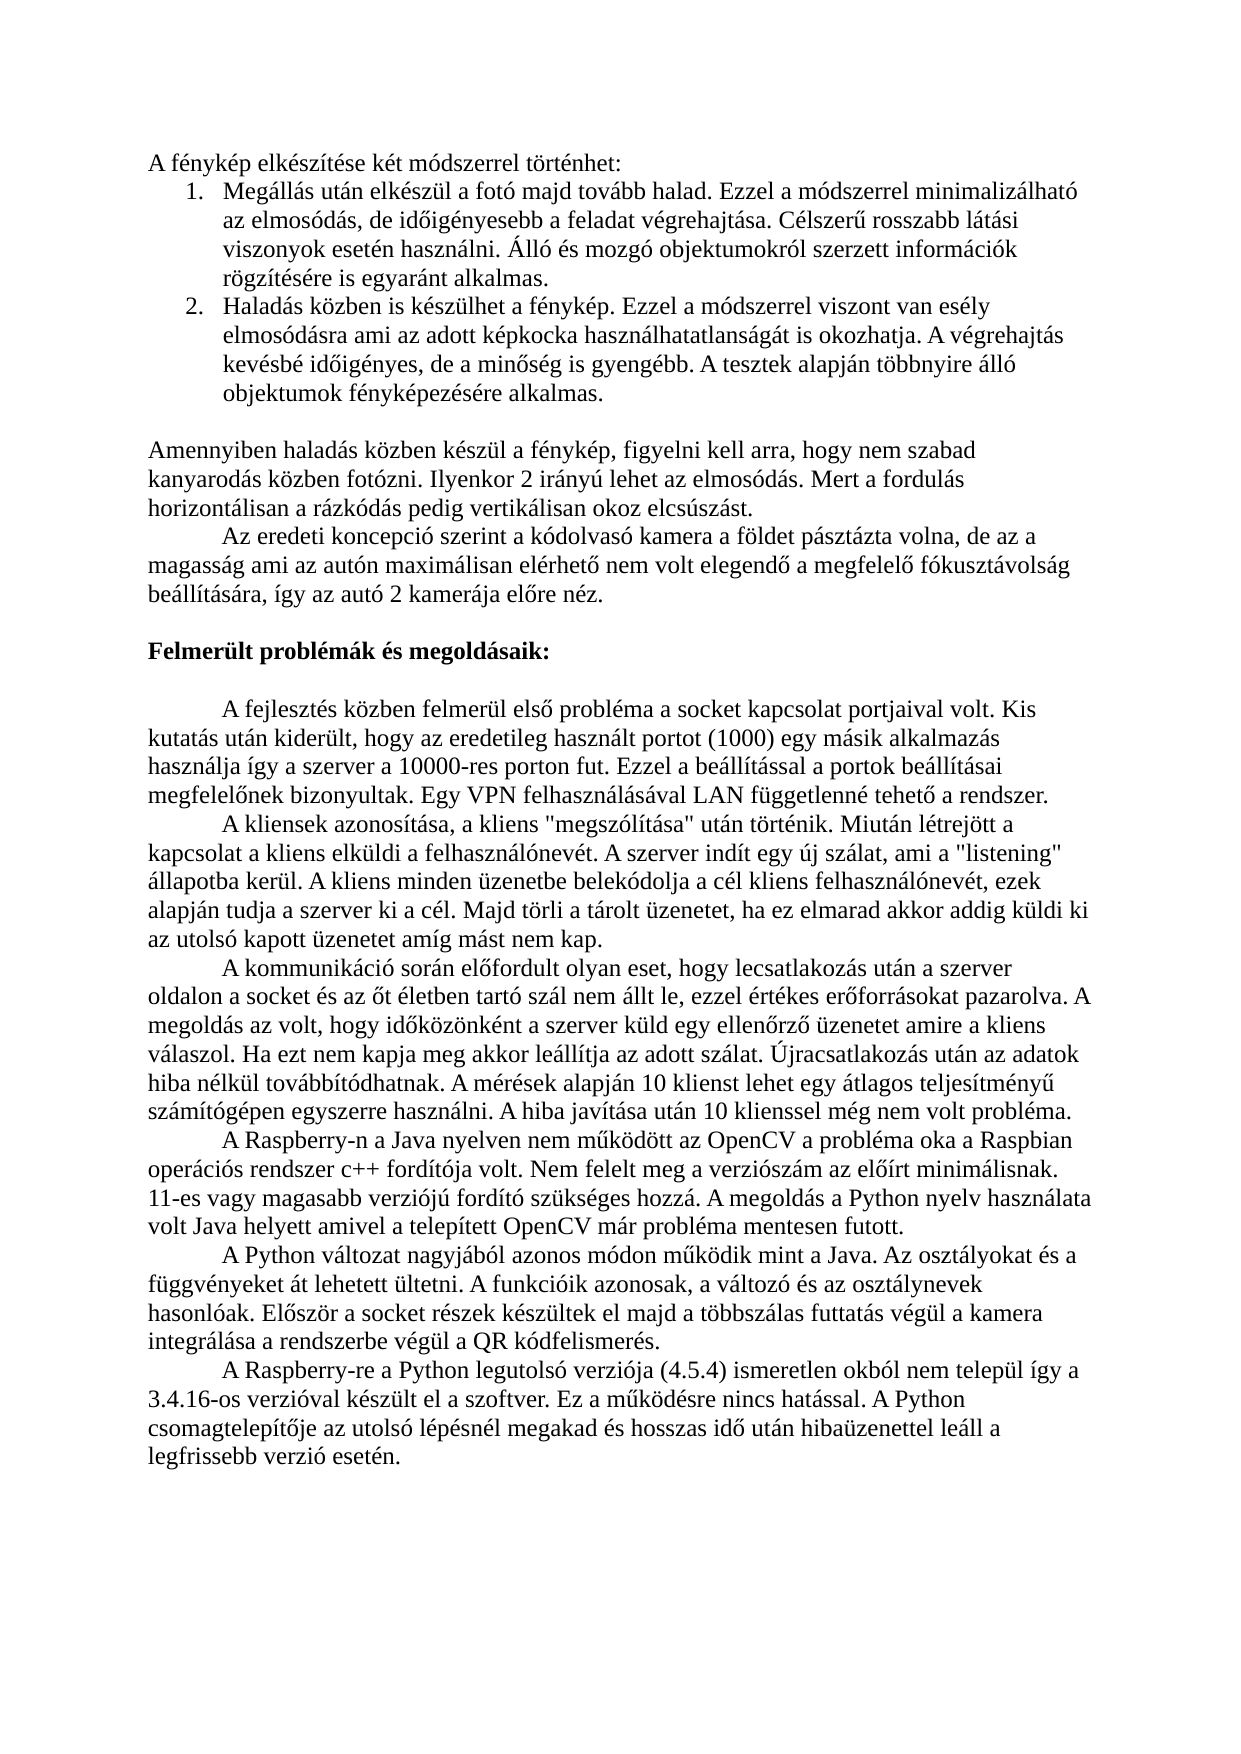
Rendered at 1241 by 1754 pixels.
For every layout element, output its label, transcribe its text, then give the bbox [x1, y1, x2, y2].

text Amennyiben haladás közben készül a fénykép, figyelni kell arra, hogy nem szabad kanyarodás közben fotózni. Ilyenkor 2 irányú lehet az elmosódás. Mert a fordulás horizontálisan a rázkódás pedig vertikálisan okoz elcsúszást. [148, 435, 1093, 521]
text A Raspberry-n a Java nyelven nem működött az OpenCV a probléma oka a Raspbian operációs rendszer c++ fordítója volt. Nem felelt meg a verziószám az előírt minimálisnak. 11-es vagy magasabb verziójú fordító szükséges hozzá. A megoldás a Python nyelv használata volt Java helyett amivel a telepített OpenCV már probléma mentesen futott. [148, 1125, 1093, 1240]
text A kommunikáció során előfordult olyan eset, hogy lecsatlakozás után a szerver oldalon a socket és az őt életben tartó szál nem állt le, ezzel értékes erőforrásokat pazarolva. A megoldás az volt, hogy időközönként a szerver küld egy ellenőrző üzenetet amire a kliens válaszol. Ha ezt nem kapja meg akkor leállítja az adott szálat. Újracsatlakozás után az adatok hiba nélkül továbbítódhatnak. A mérések alapján 10 klienst lehet egy átlagos teljesítményű számítógépen egyszerre használni. A hiba javítása után 10 klienssel még nem volt probléma. [148, 953, 1093, 1125]
text Felmerült problémák és megoldásaik: [148, 636, 1093, 665]
text A fénykép elkészítése két módszerrel történhet: [148, 148, 1093, 176]
list Megállás után elkészül a fotó majd tovább halad. Ezzel a módszerrel minimalizálható az elmosódás, de időigényesebb a feladat végrehajtása. Célszerű rosszabb látási viszonyok esetén használni. Álló és mozgó objektumokról szerzett információk rögzítésére is egyaránt alkalmas. [185, 176, 1093, 291]
text Az eredeti koncepció szerint a kódolvasó kamera a földet pásztázta volna, de az a magasság ami az autón maximálisan elérhető nem volt elegendő a megfelelő fókusztávolság beállítására, így az autó 2 kamerája előre néz. [148, 521, 1093, 608]
text A fejlesztés közben felmerül első probléma a socket kapcsolat portjaival volt. Kis kutatás után kiderült, hogy az eredetileg használt portot (1000) egy másik alkalmazás használja így a szerver a 10000-res porton fut. Ezzel a beállítással a portok beállításai megfelelőnek bizonyultak. Egy VPN felhasználásával LAN függetlenné tehető a rendszer. [148, 694, 1093, 809]
list Haladás közben is készülhet a fénykép. Ezzel a módszerrel viszont van esély elmosódásra ami az adott képkocka használhatatlanságát is okozhatja. A végrehajtás kevésbé időigényes, de a minőség is gyengébb. A tesztek alapján többnyire álló objektumok fényképezésére alkalmas. [185, 291, 1093, 406]
text A kliensek azonosítása, a kliens "megszólítása" után történik. Miután létrejött a kapcsolat a kliens elküldi a felhasználónevét. A szerver indít egy új szálat, ami a "listening" állapotba kerül. A kliens minden üzenetbe belekódolja a cél kliens felhasználónevét, ezek alapján tudja a szerver ki a cél. Majd törli a tárolt üzenetet, ha ez elmarad akkor addig küldi ki az utolsó kapott üzenetet amíg mást nem kap. [148, 809, 1093, 953]
text A Raspberry-re a Python legutolsó verziója (4.5.4) ismeretlen okból nem települ így a 3.4.16-os verzióval készült el a szoftver. Ez a működésre nincs hatással. A Python csomagtelepítője az utolsó lépésnél megakad és hosszas idő után hibaüzenettel leáll a legfrissebb verzió esetén. [148, 1355, 1093, 1470]
text A Python változat nagyjából azonos módon működik mint a Java. Az osztályokat és a függvényeket át lehetett ültetni. A funkcióik azonosak, a változó és az osztálynevek hasonlóak. Először a socket részek készültek el majd a többszálas futtatás végül a kamera integrálása a rendszerbe végül a QR kódfelismerés. [148, 1240, 1093, 1355]
